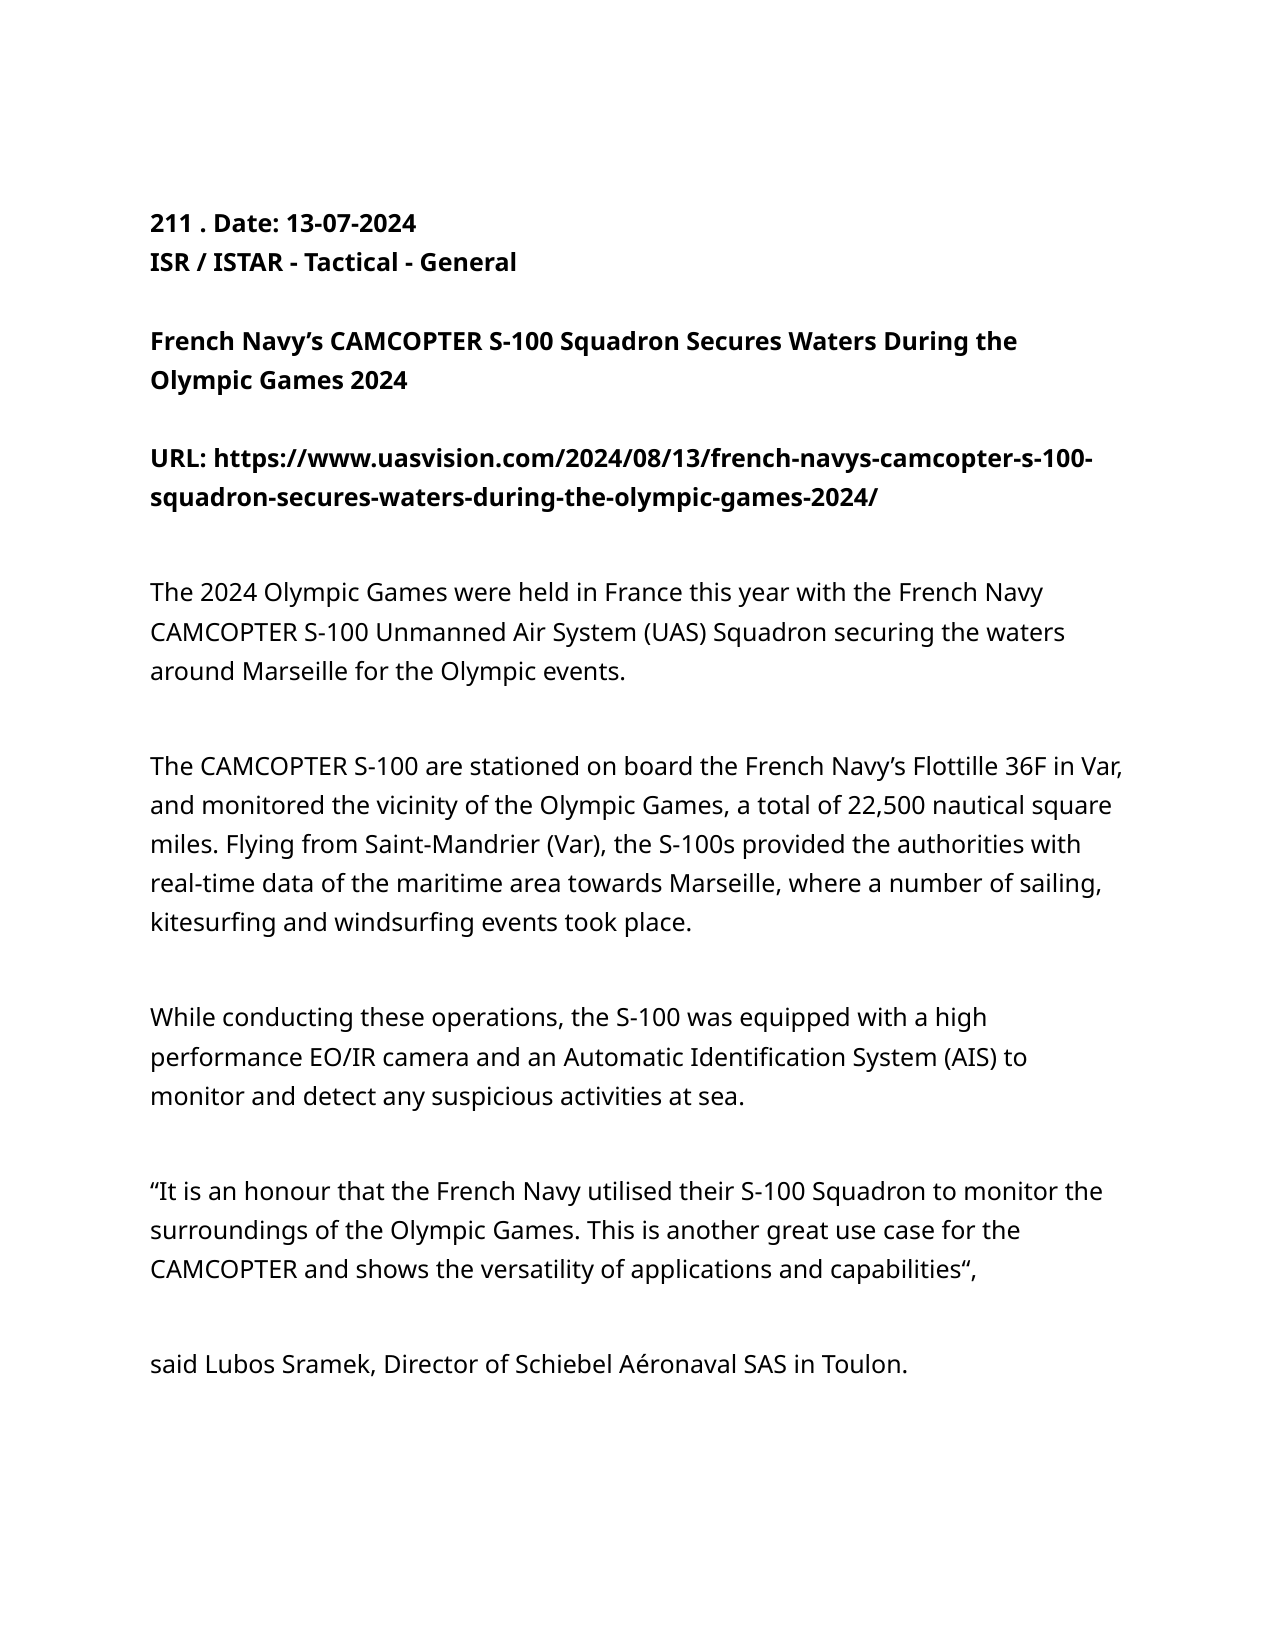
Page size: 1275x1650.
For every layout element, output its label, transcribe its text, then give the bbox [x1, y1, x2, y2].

text said Lubos Sramek, Director of Schiebel Aéronaval SAS in Toulon. [150, 1347, 1125, 1420]
text The 2024 Olympic Games were held in France this year with the French Navy CAMCOPTER S-100 Unmanned Air System (UAS) Squadron securing the waters around Marseille for the Olympic events. [150, 575, 1125, 727]
text The CAMCOPTER S-100 are stationed on board the French Navy’s Flottille 36F in Var, and monitored the vicinity of the Olympic Games, a total of 22,500 nautical square miles. Flying from Saint-Mandrier (Var), the S-100s provided the authorities with real-time data of the maritime area towards Marseille, where a number of sailing, kitesurfing and windsurfing events took place. [150, 748, 1125, 978]
text While conducting these operations, the S-100 was equipped with a high performance EO/IR camera and an Automatic Identification System (AIS) to monitor and detect any suspicious activities at sea. [150, 1000, 1125, 1152]
text “It is an honour that the French Navy utilised their S-100 Squadron to monitor the surroundings of the Olympic Games. This is another great use case for the CAMCOPTER and shows the versatility of applications and capabilities“, [150, 1173, 1125, 1325]
text 211 . Date: 13-07-2024 ISR / ISTAR - Tactical - General French Navy’s CAMCOPTER S-100 Squadron Secures Waters During the Olympic Games 2024 URL: https://www.uasvision.com/2024/08/13/french-navys-camcopter-s-100-squadron-secures-waters-during-the-olympic-games-2024/ [150, 206, 1125, 553]
